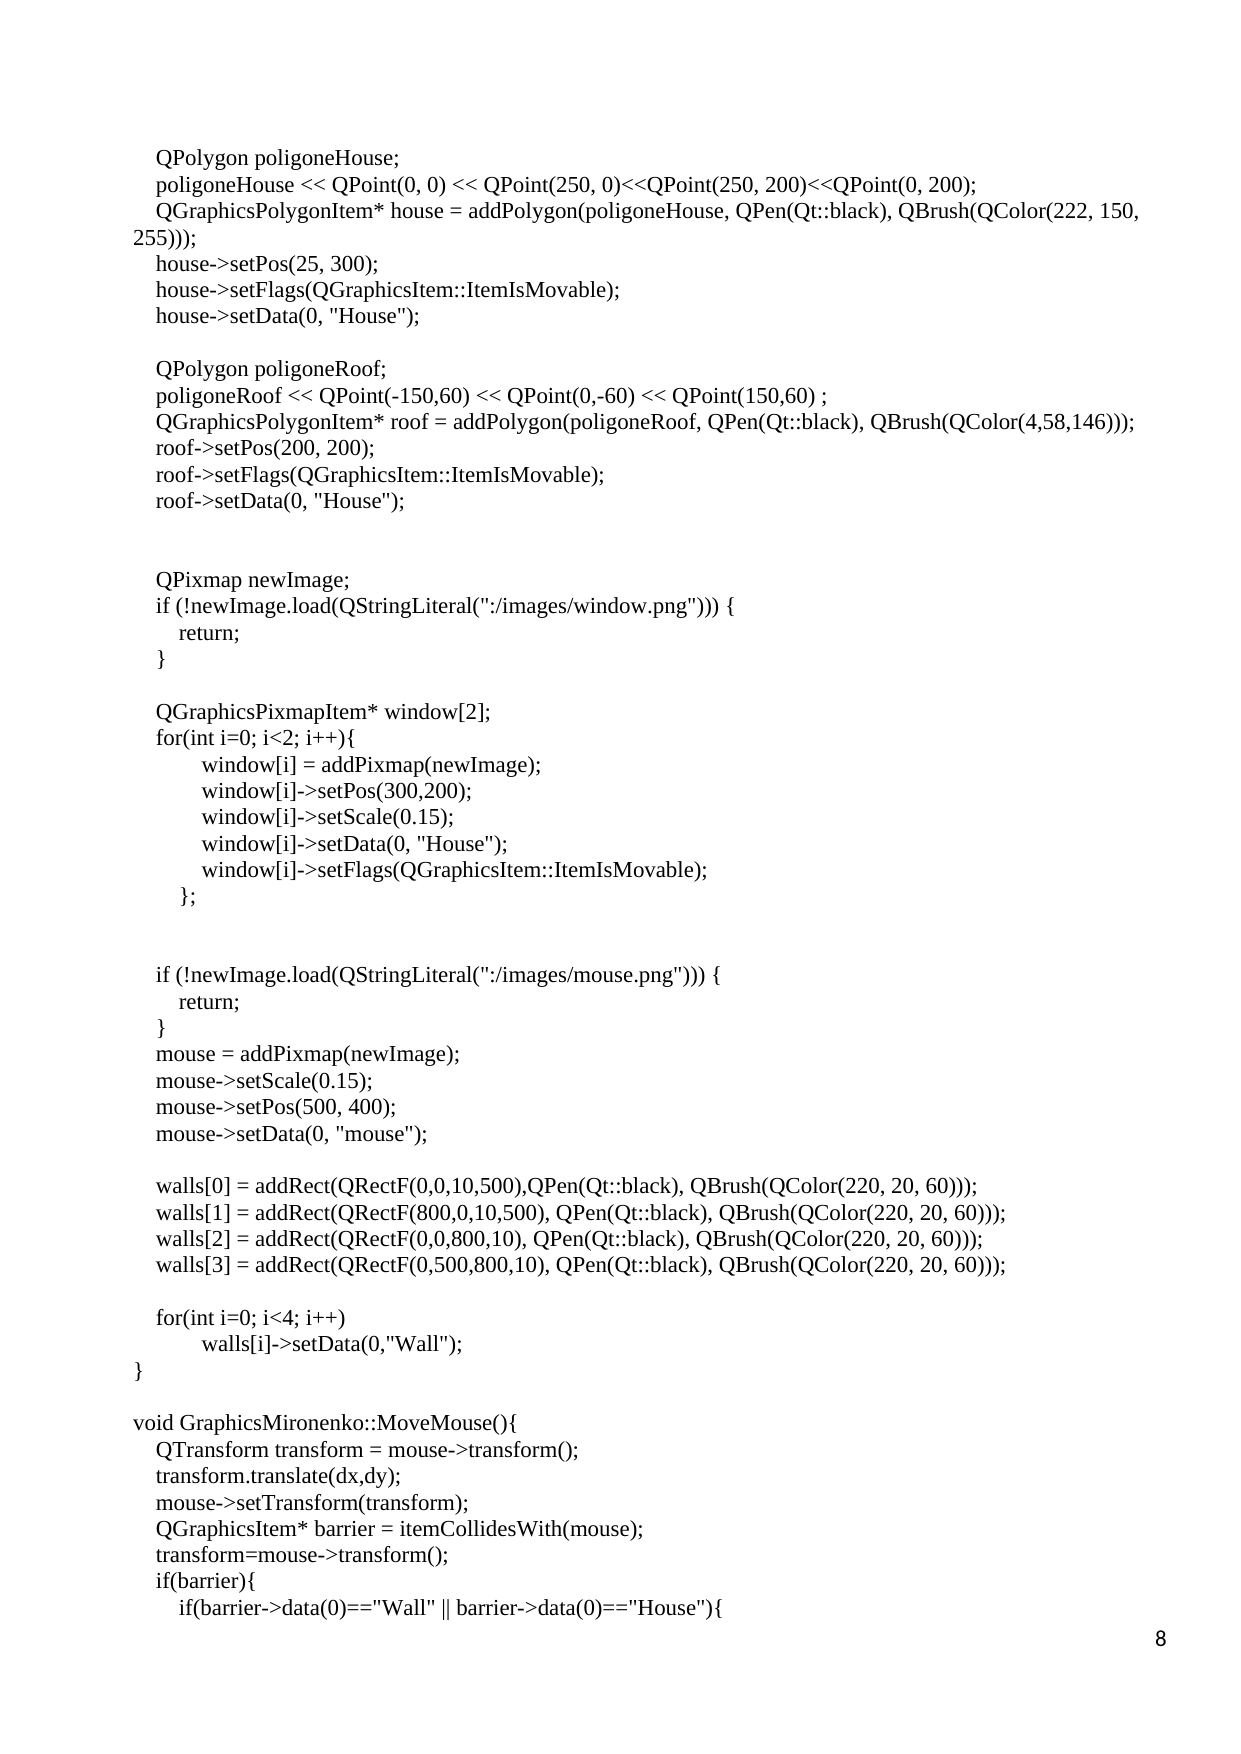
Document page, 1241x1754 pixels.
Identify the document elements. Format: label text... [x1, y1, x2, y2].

text QPolygon poligoneRoof; [133, 355, 1167, 382]
text mouse->setData(0, "mouse"); [133, 1119, 1167, 1146]
text QGraphicsPixmapItem* window[2]; [133, 698, 1167, 724]
text window[i]->setData(0, "House"); [133, 830, 1167, 856]
text walls[1] = addRect(QRectF(800,0,10,500), QPen(Qt::black), QBrush(QColor(220, 20, 60))); [133, 1199, 1167, 1225]
text mouse->setScale(0.15); [133, 1067, 1167, 1093]
text QPixmap newImage; [133, 566, 1167, 592]
text if (!newImage.load(QStringLiteral(":/images/mouse.png"))) { [133, 961, 1167, 988]
text QGraphicsPolygonItem* house = addPolygon(poligoneHouse, QPen(Qt::black), QBrush(QColor(222, 150, 255))); [133, 197, 1167, 250]
text } [133, 1014, 1167, 1041]
text roof->setData(0, "House"); [133, 487, 1167, 513]
text window[i]->setFlags(QGraphicsItem::ItemIsMovable); [133, 856, 1167, 882]
text if (!newImage.load(QStringLiteral(":/images/window.png"))) { [133, 592, 1167, 619]
text walls[i]->setData(0,"Wall"); [133, 1330, 1167, 1357]
text QPolygon poligoneHouse; [133, 144, 1167, 171]
text } [133, 645, 1167, 672]
text window[i]->setScale(0.15); [133, 803, 1167, 830]
text roof->setFlags(QGraphicsItem::ItemIsMovable); [133, 461, 1167, 487]
text walls[3] = addRect(QRectF(0,500,800,10), QPen(Qt::black), QBrush(QColor(220, 20, 60))); [133, 1251, 1167, 1278]
text QGraphicsPolygonItem* roof = addPolygon(poligoneRoof, QPen(Qt::black), QBrush(QColor(4,58,146))); [133, 408, 1167, 434]
text window[i]->setPos(300,200); [133, 777, 1167, 803]
text transform.translate(dx,dy); [133, 1462, 1167, 1488]
text poligoneRoof << QPoint(-150,60) << QPoint(0,-60) << QPoint(150,60) ; [133, 382, 1167, 408]
text }; [133, 882, 1167, 909]
text return; [133, 988, 1167, 1014]
text QGraphicsItem* barrier = itemCollidesWith(mouse); [133, 1515, 1167, 1541]
text window[i] = addPixmap(newImage); [133, 751, 1167, 777]
text QTransform transform = mouse->transform(); [133, 1436, 1167, 1462]
text for(int i=0; i<2; i++){ [133, 724, 1167, 751]
text house->setData(0, "House"); [133, 303, 1167, 329]
text } [133, 1357, 1167, 1383]
text walls[2] = addRect(QRectF(0,0,800,10), QPen(Qt::black), QBrush(QColor(220, 20, 60))); [133, 1225, 1167, 1251]
text void GraphicsMironenko::MoveMouse(){ [133, 1409, 1167, 1436]
text roof->setPos(200, 200); [133, 434, 1167, 461]
text for(int i=0; i<4; i++) [133, 1304, 1167, 1330]
text house->setPos(25, 300); [133, 250, 1167, 276]
text poligoneHouse << QPoint(0, 0) << QPoint(250, 0)<<QPoint(250, 200)<<QPoint(0, 200); [133, 171, 1167, 197]
text mouse->setPos(500, 400); [133, 1093, 1167, 1119]
text if(barrier->data(0)=="Wall" || barrier->data(0)=="House"){ [133, 1594, 1167, 1620]
text return; [133, 619, 1167, 645]
text mouse = addPixmap(newImage); [133, 1041, 1167, 1067]
text mouse->setTransform(transform); [133, 1488, 1167, 1515]
text walls[0] = addRect(QRectF(0,0,10,500),QPen(Qt::black), QBrush(QColor(220, 20, 60))); [133, 1172, 1167, 1199]
text if(barrier){ [133, 1568, 1167, 1594]
text transform=mouse->transform(); [133, 1541, 1167, 1568]
text house->setFlags(QGraphicsItem::ItemIsMovable); [133, 276, 1167, 303]
